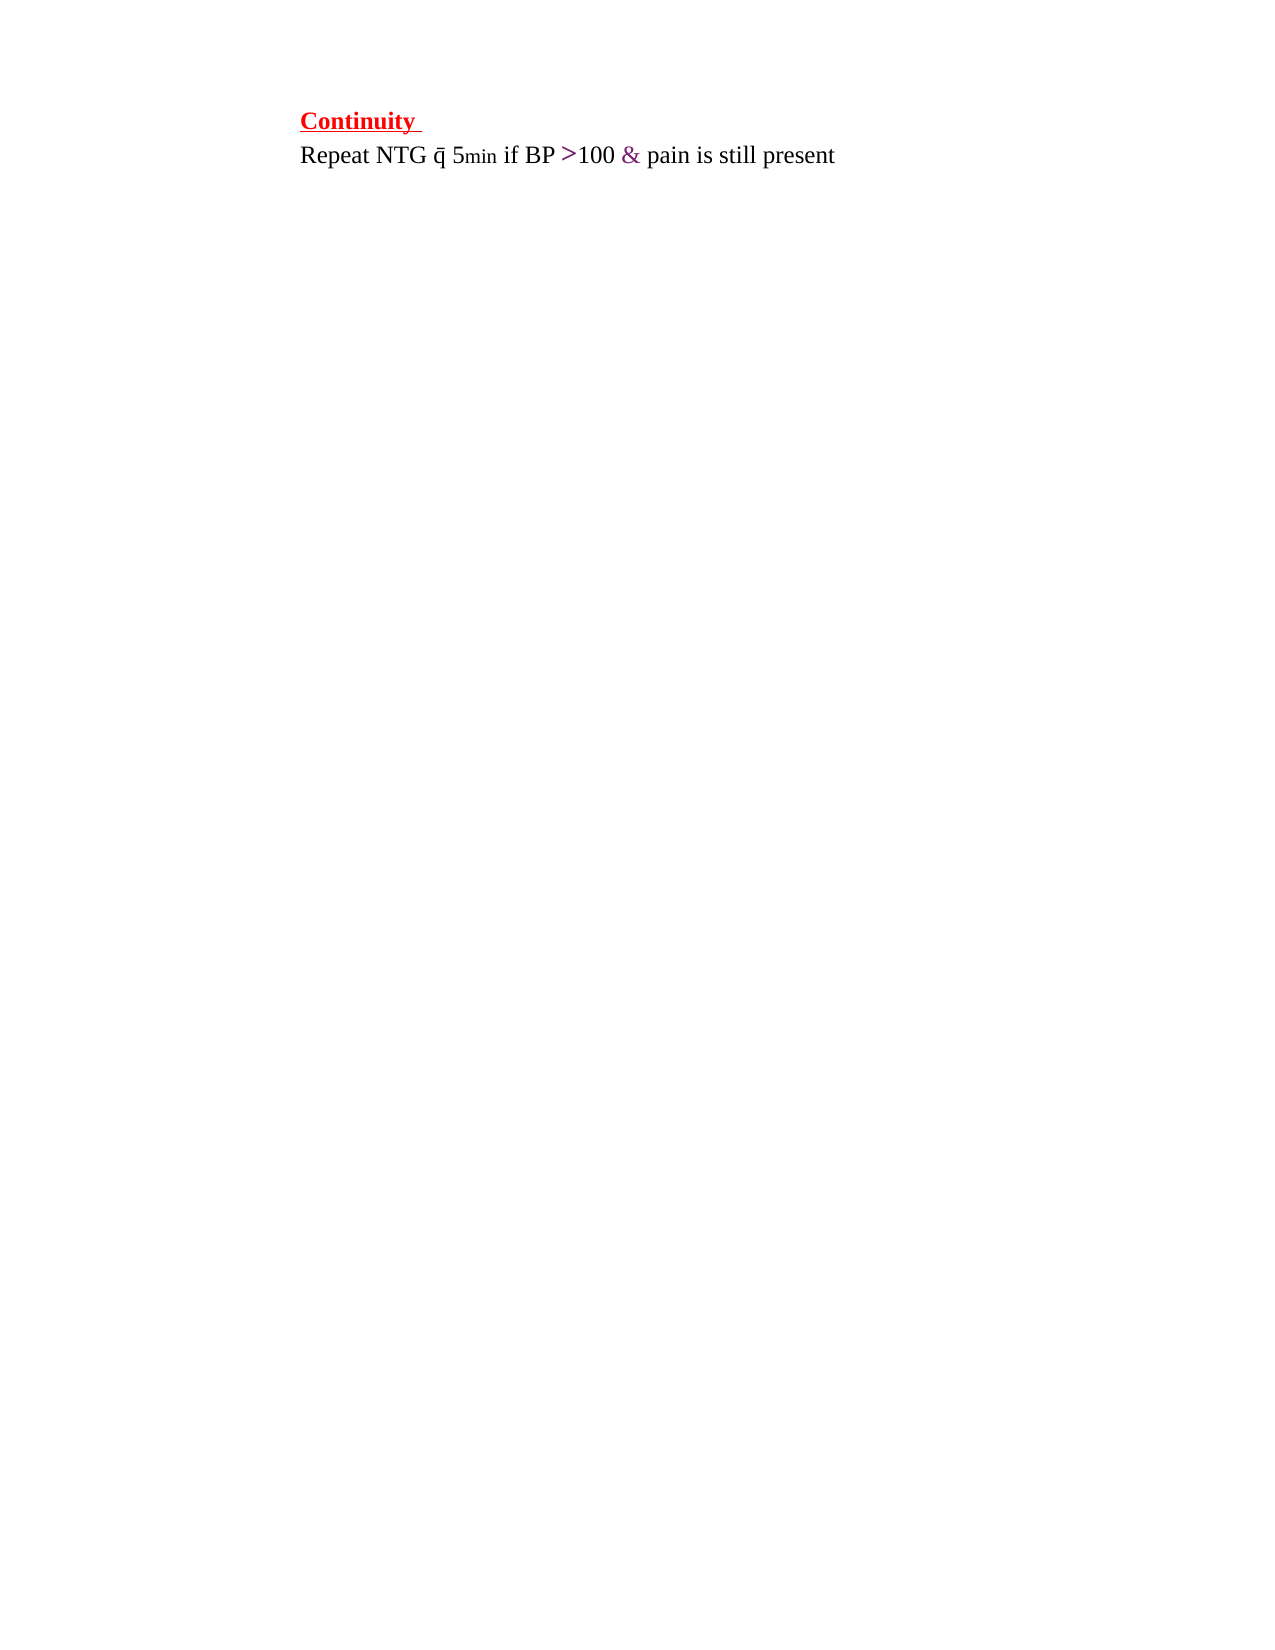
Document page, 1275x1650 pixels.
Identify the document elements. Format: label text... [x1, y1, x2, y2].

text Repeat NTG q̄ 5min if BP >100 & pain is still present [300, 136, 969, 170]
text Continuity [300, 106, 969, 135]
